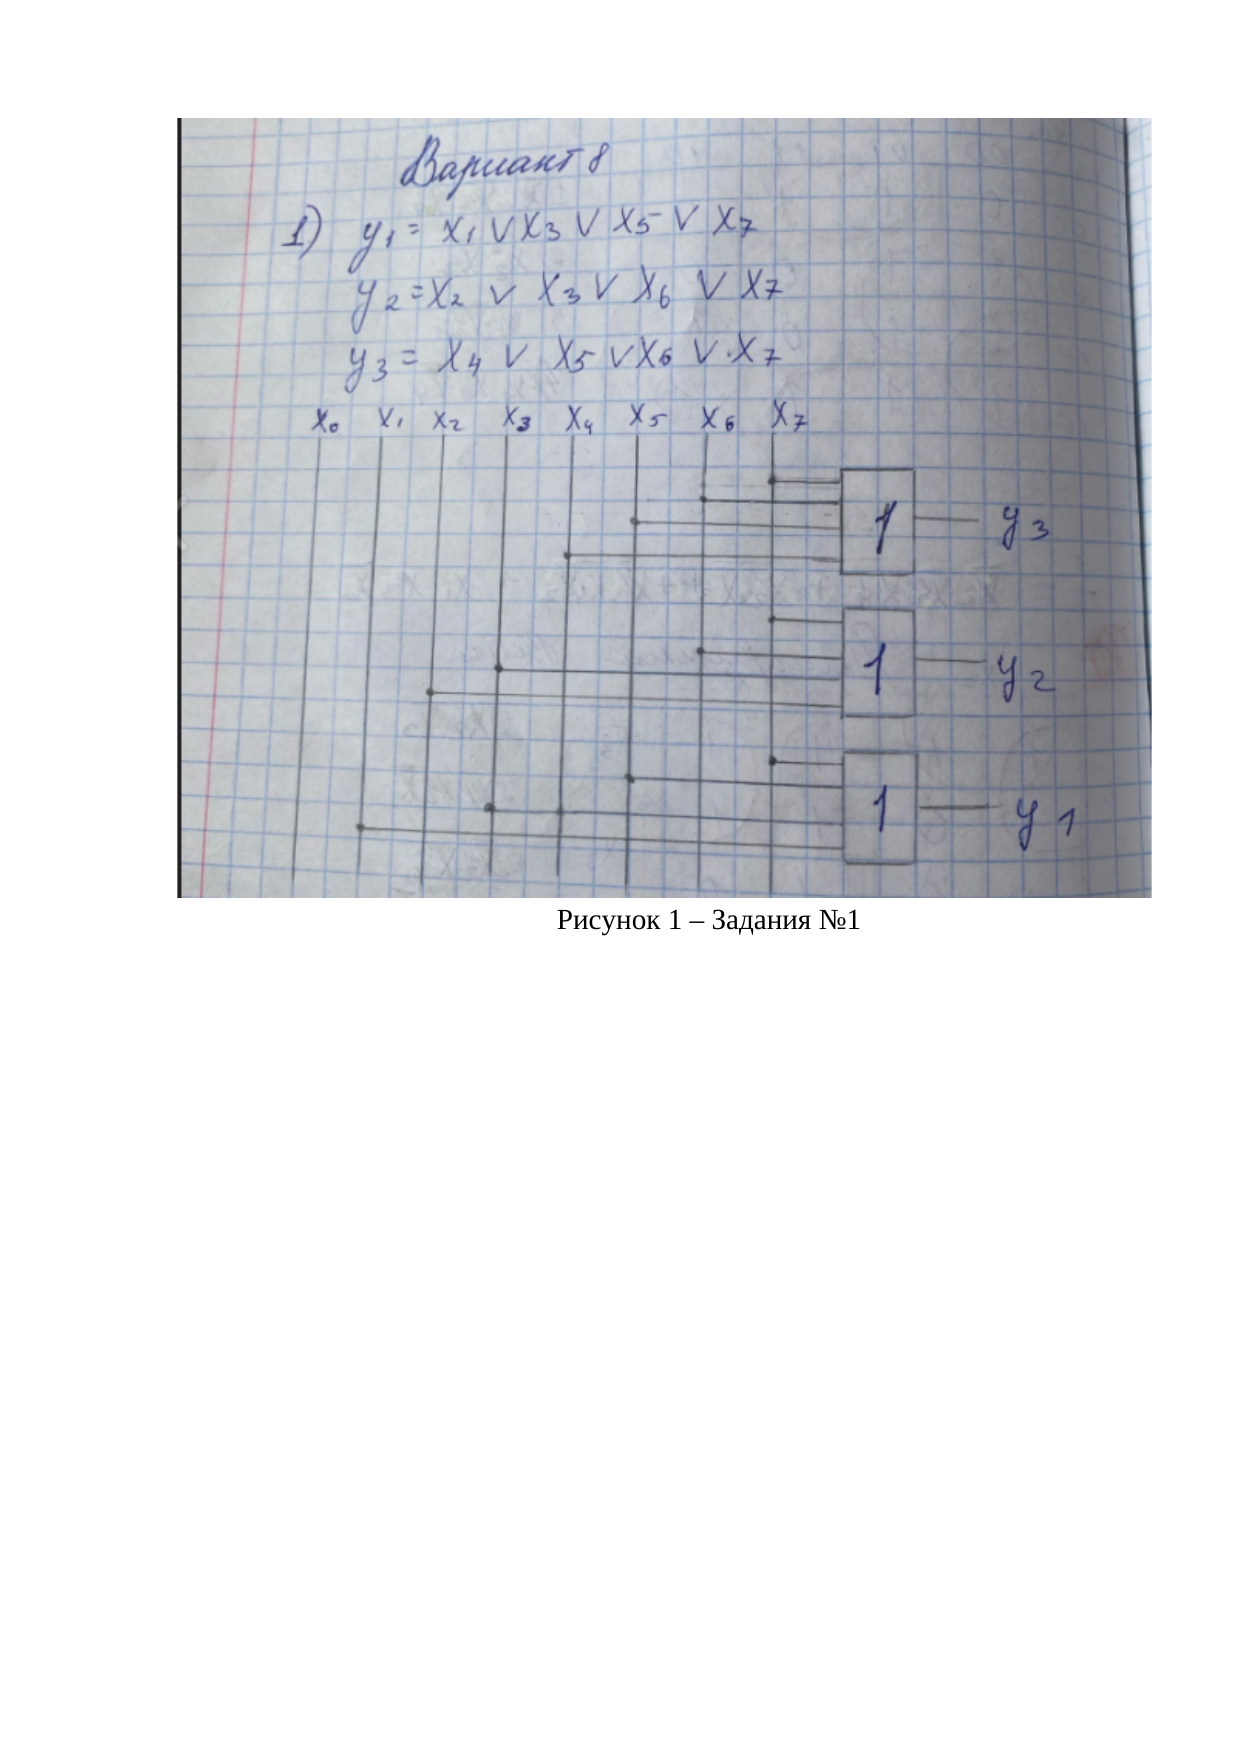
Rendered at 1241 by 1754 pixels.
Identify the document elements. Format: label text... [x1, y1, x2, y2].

text Рисунок 1 – Задания №1 [177, 902, 1152, 935]
picture [177, 118, 1152, 898]
